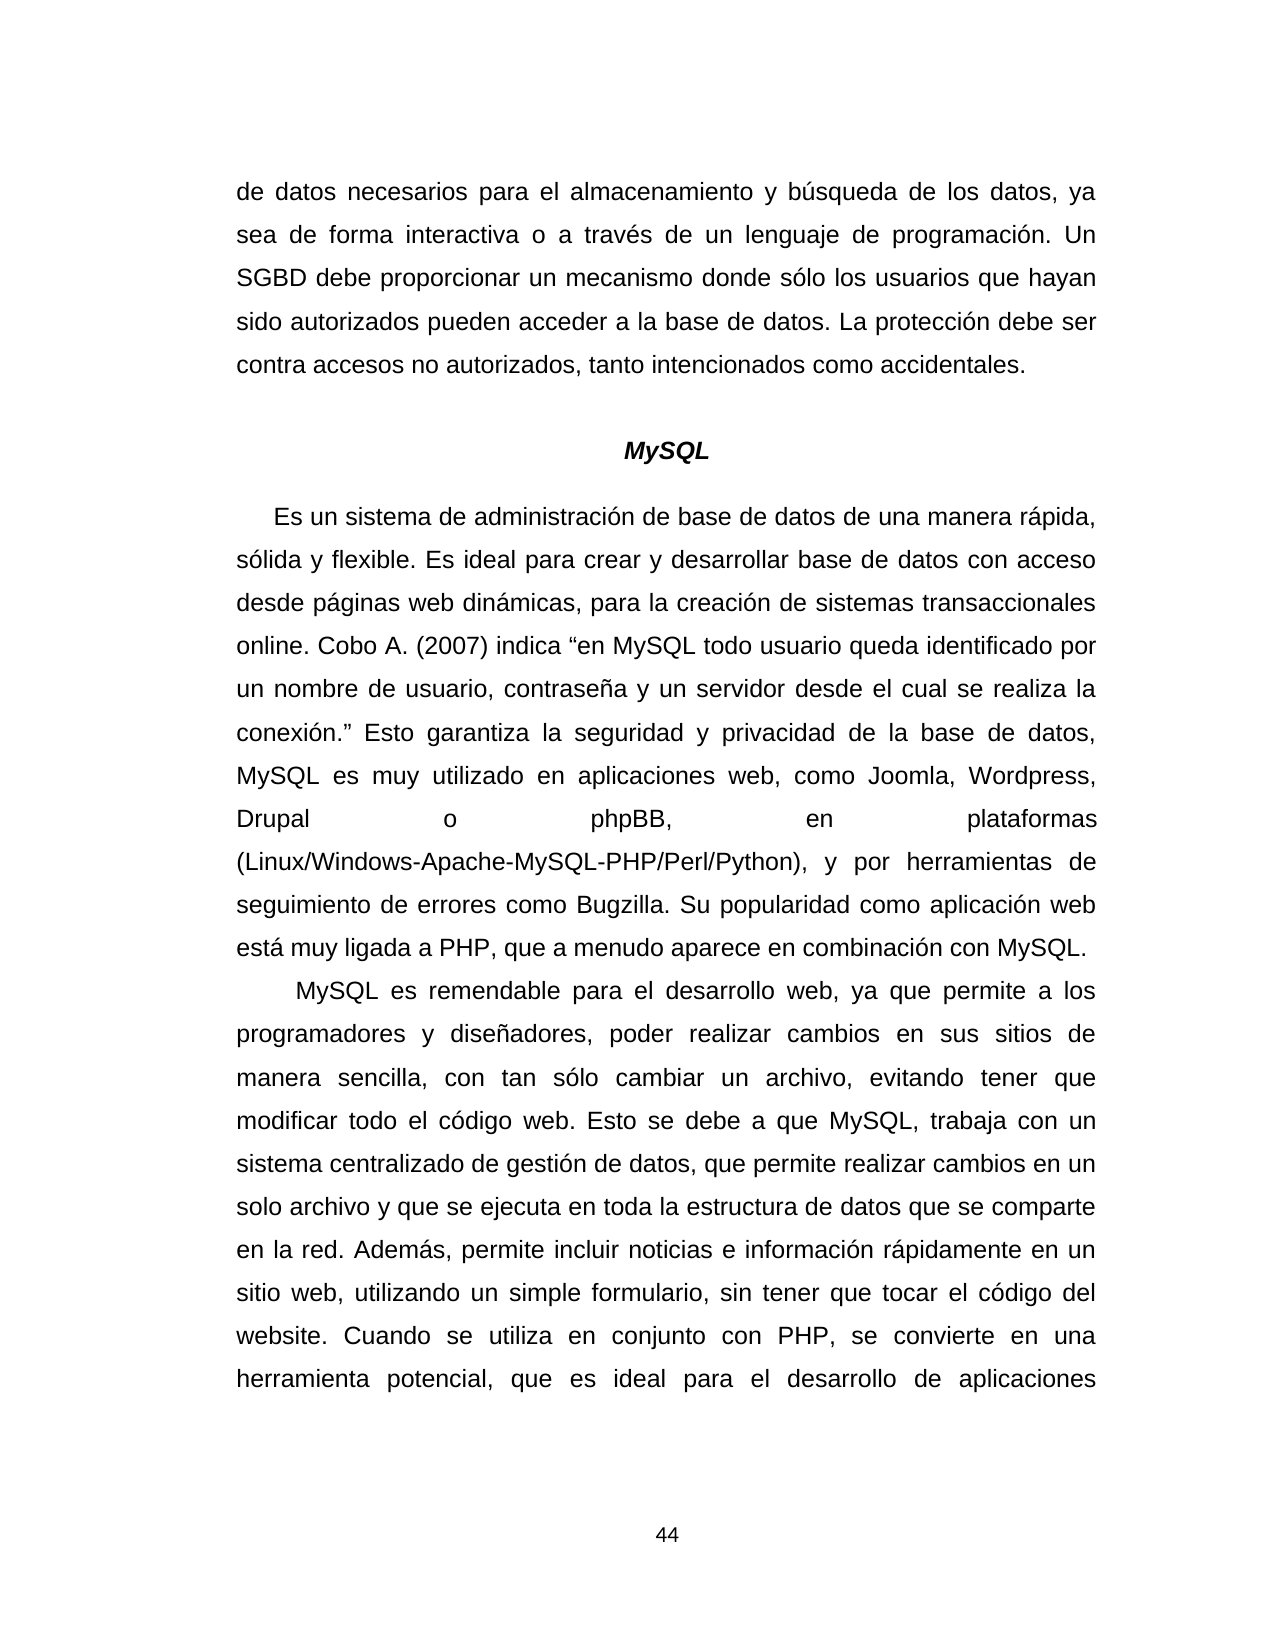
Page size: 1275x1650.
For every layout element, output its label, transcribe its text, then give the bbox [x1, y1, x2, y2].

text Es un sistema de administración de base de datos de una manera rápida, sólida y flexible. Es ideal para crear y desarrollar base de datos con acceso desde páginas web dinámicas, para la creación de sistemas transaccionales online. Cobo A. (2007) indica “en MySQL todo usuario queda identificado por un nombre de usuario, contraseña y un servidor desde el cual se realiza la conexión.” Esto garantiza la seguridad y privacidad de la base de datos, MySQL es muy utilizado en aplicaciones web, como Joomla, Wordpress, Drupal o phpBB, en plataformas (Linux/Windows-Apache-MySQL-PHP/Perl/Python), y por herramientas de seguimiento de errores como Bugzilla. Su popularidad como aplicación web está muy ligada a PHP, que a menudo aparece en combinación con MySQL. [236, 502, 1098, 962]
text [236, 177, 1098, 378]
text MySQL [236, 436, 1098, 465]
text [236, 976, 1098, 1393]
